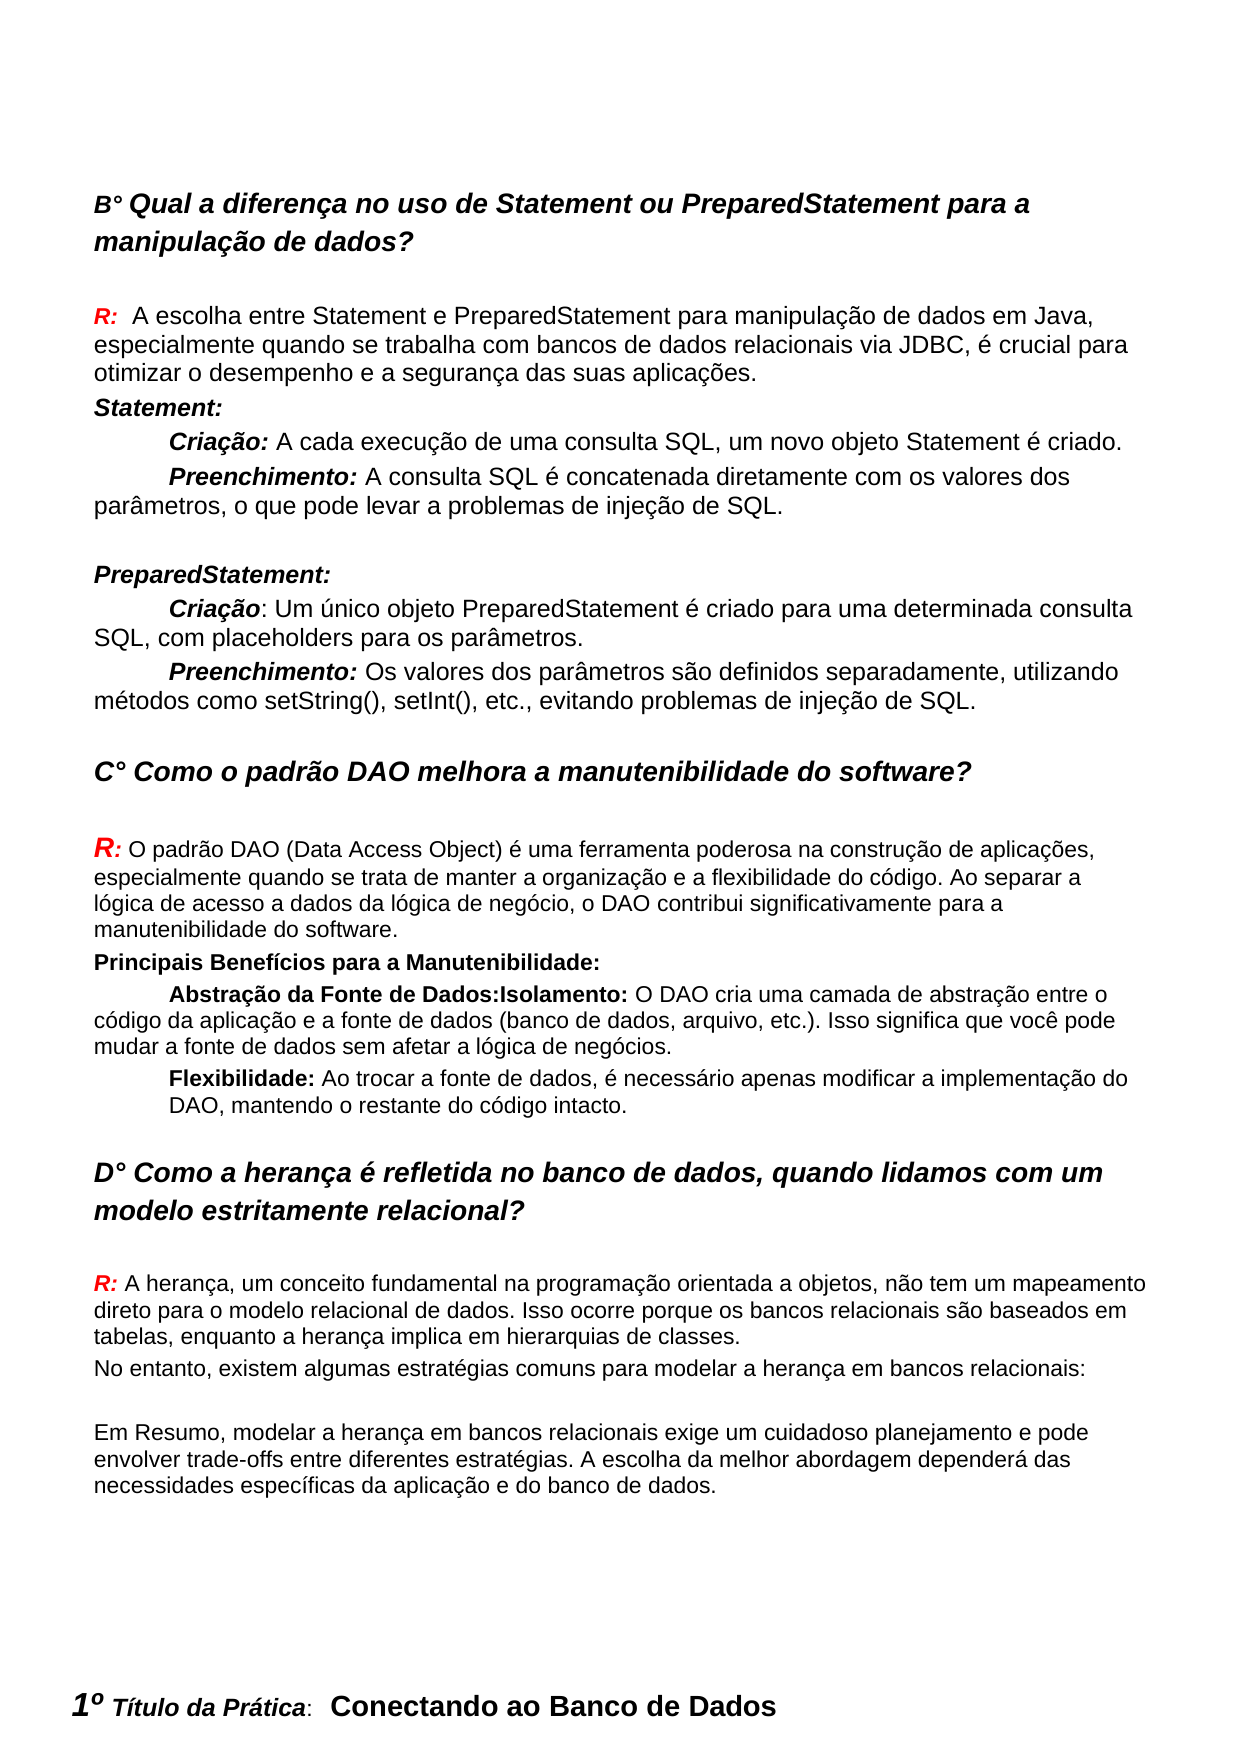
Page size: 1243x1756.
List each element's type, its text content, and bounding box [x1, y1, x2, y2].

text D° Como a herança é refletida no banco de dados, quando lidamos com um [19, 1156, 1147, 1188]
text B° Qual a diferença no uso de Statement ou PreparedStatement para a [94, 187, 1147, 219]
text No entanto, existem algumas estratégias comuns para modelar a herança em bancos relacionais: [94, 1355, 1147, 1381]
text Preenchimento: Os valores dos parâmetros são definidos separadamente, utilizando métodos como setString(), setInt(), etc., evitando problemas de injeção de SQL. [94, 657, 1147, 715]
text R: O padrão DAO (Data Access Object) é uma ferramenta poderosa na construção de aplicações, especialmente quando se trata de manter a organização e a flexibilidade do código. Ao separar a lógica de acesso a dados da lógica de negócio, o DAO contribui significativamente para a manutenibilidade do software. [94, 831, 1147, 943]
text Abstração da Fonte de Dados:Isolamento: O DAO cria uma camada de abstração entre o código da aplicação e a fonte de dados (banco de dados, arquivo, etc.). Isso significa que você pode mudar a fonte de dados sem afetar a lógica de negócios. [94, 981, 1147, 1059]
text Criação: Um único objeto PreparedStatement é criado para uma determinada consulta SQL, com placeholders para os parâmetros. [94, 594, 1147, 652]
text Statement: [94, 393, 1147, 422]
text R: A escolha entre Statement e PreparedStatement para manipulação de dados em Java, especialmente quando se trabalha com bancos de dados relacionais via JDBC, é crucial para otimizar o desempenho e a segurança das suas aplicações. [94, 301, 1147, 387]
text modelo estritamente relacional? [19, 1194, 1147, 1226]
text R: A herança, um conceito fundamental na programação orientada a objetos, não tem um mapeamento direto para o modelo relacional de dados. Isso ocorre porque os bancos relacionais são baseados em tabelas, enquanto a herança implica em hierarquias de classes. [94, 1270, 1147, 1349]
text Em Resumo, modelar a herança em bancos relacionais exige um cuidadoso planejamento e pode envolver trade-offs entre diferentes estratégias. A escolha da melhor abordagem dependerá das necessidades específicas da aplicação e do banco de dados. [94, 1419, 1147, 1498]
text Preenchimento: A consulta SQL é concatenada diretamente com os valores dos parâmetros, o que pode levar a problemas de injeção de SQL. [94, 462, 1147, 519]
text 1º Título da Prática: Conectando ao Banco de Dados [71, 1685, 1147, 1723]
text PreparedStatement: [94, 559, 1147, 588]
text C° Como o padrão DAO melhora a manutenibilidade do software? [19, 755, 1147, 787]
text Flexibilidade: Ao trocar a fonte de dados, é necessário apenas modificar a implementação do DAO, mantendo o restante do código intacto. [169, 1065, 1147, 1118]
text manipulação de dados? [94, 225, 1147, 257]
text Criação: A cada execução de uma consulta SQL, um novo objeto Statement é criado. [94, 427, 1147, 456]
text Principais Benefícios para a Manutenibilidade: [19, 948, 1147, 975]
